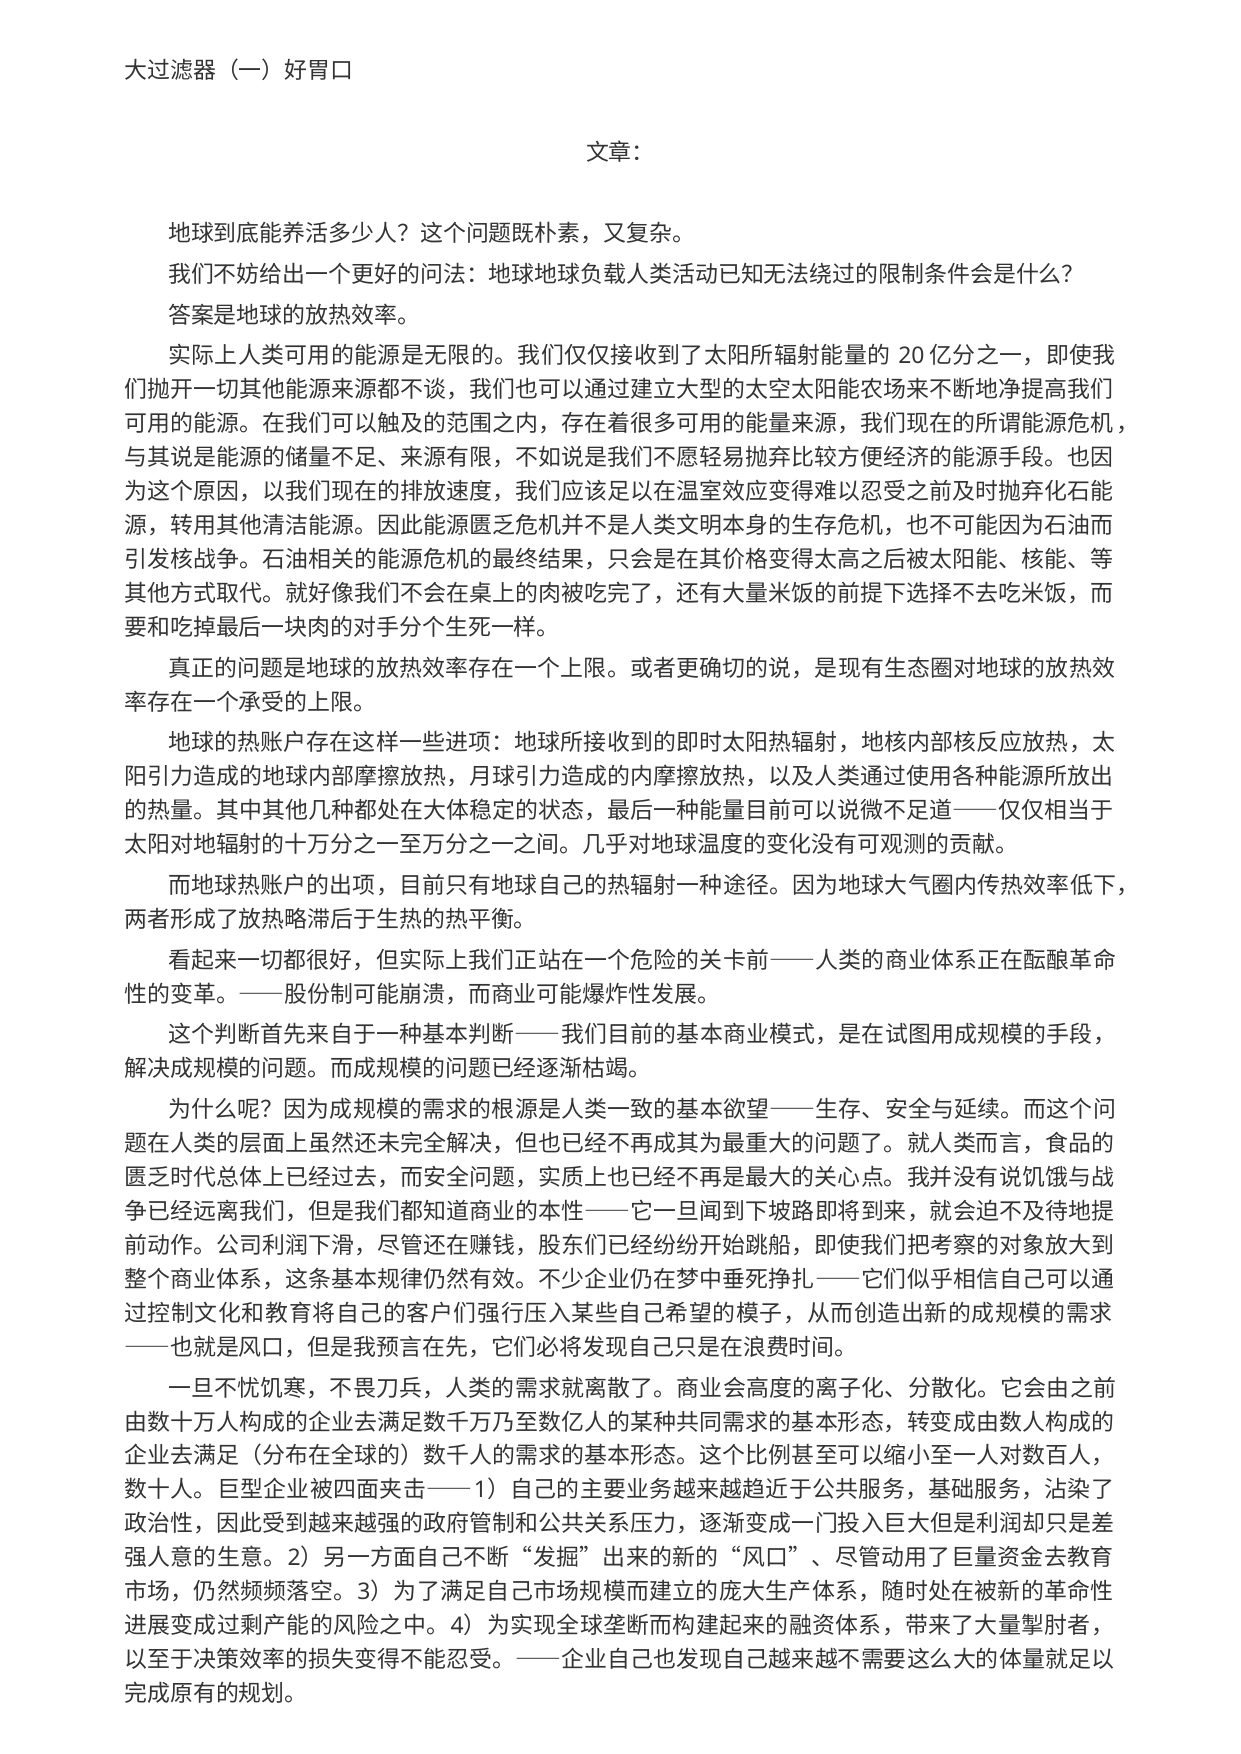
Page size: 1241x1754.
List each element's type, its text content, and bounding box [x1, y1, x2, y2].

text 为什么呢？因为成规模的需求的根源是人类一致的基本欲望——生存、安全与延续。而这个问题在人类的层面上虽然还未完全解决，但也已经不再成其为最重大的问题了。就人类而言，食品的匮乏时代总体上已经过去，而安全问题，实质上也已经不再是最大的关心点。我并没有说饥饿与战争已经远离我们，但是我们都知道商业的本性——它一旦闻到下坡路即将到来，就会迫不及待地提前动作。公司利润下滑，尽管还在赚钱，股东们已经纷纷开始跳船，即使我们把考察的对象放大到整个商业体系，这条基本规律仍然有效。不少企业仍在梦中垂死挣扎——它们似乎相信自己可以通过控制文化和教育将自己的客户们强行压入某些自己希望的模子，从而创造出新的成规模的需求——也就是风口，但是我预言在先，它们必将发现自己只是在浪费时间。 [124, 1091, 1116, 1362]
text 真正的问题是地球的放热效率存在一个上限。或者更确切的说，是现有生态圈对地球的放热效率存在一个承受的上限。 [124, 649, 1116, 717]
text 这个判断首先来自于一种基本判断——我们目前的基本商业模式，是在试图用成规模的手段，解决成规模的问题。而成规模的问题已经逐渐枯竭。 [124, 1016, 1116, 1084]
text 大过滤器（一）好胃口 [124, 52, 1116, 86]
text 地球的热账户存在这样一些进项：地球所接收到的即时太阳热辐射，地核内部核反应放热，太阳引力造成的地球内部摩擦放热，月球引力造成的内摩擦放热，以及人类通过使用各种能源所放出的热量。其中其他几种都处在大体稳定的状态，最后一种能量目前可以说微不足道——仅仅相当于太阳对地辐射的十万分之一至万分之一之间。几乎对地球温度的变化没有可观测的贡献。 [124, 724, 1116, 860]
text 答案是地球的放热效率。 [124, 296, 1116, 330]
text 实际上人类可用的能源是无限的。我们仅仅接收到了太阳所辐射能量的20亿分之一，即使我们抛开一切其他能源来源都不谈，我们也可以通过建立大型的太空太阳能农场来不断地净提高我们可用的能源。在我们可以触及的范围之内，存在着很多可用的能量来源，我们现在的所谓能源危机，与其说是能源的储量不足、来源有限，不如说是我们不愿轻易抛弃比较方便经济的能源手段。也因为这个原因，以我们现在的排放速度，我们应该足以在温室效应变得难以忍受之前及时抛弃化石能源，转用其他清洁能源。因此能源匮乏危机并不是人类文明本身的生存危机，也不可能因为石油而引发核战争。石油相关的能源危机的最终结果，只会是在其价格变得太高之后被太阳能、核能、等其他方式取代。就好像我们不会在桌上的肉被吃完了，还有大量米饭的前提下选择不去吃米饭，而要和吃掉最后一块肉的对手分个生死一样。 [124, 337, 1116, 642]
text 而地球热账户的出项，目前只有地球自己的热辐射一种途径。因为地球大气圈内传热效率低下，两者形成了放热略滞后于生热的热平衡。 [124, 867, 1116, 934]
text 一旦不忧饥寒，不畏刀兵，人类的需求就离散了。商业会高度的离子化、分散化。它会由之前由数十万人构成的企业去满足数千万乃至数亿人的某种共同需求的基本形态，转变成由数人构成的企业去满足（分布在全球的）数千人的需求的基本形态。这个比例甚至可以缩小至一人对数百人，数十人。巨型企业被四面夹击——1）自己的主要业务越来越趋近于公共服务，基础服务，沾染了政治性，因此受到越来越强的政府管制和公共关系压力，逐渐变成一门投入巨大但是利润却只是差强人意的生意。2）另一方面自己不断“发掘”出来的新的“风口”、尽管动用了巨量资金去教育市场，仍然频频落空。3）为了满足自己市场规模而建立的庞大生产体系，随时处在被新的革命性进展变成过剩产能的风险之中。4）为实现全球垄断而构建起来的融资体系，带来了大量掣肘者，以至于决策效率的损失变得不能忍受。——企业自己也发现自己越来越不需要这么大的体量就足以完成原有的规划。 [124, 1369, 1116, 1709]
text 我们不妨给出一个更好的问法：地球地球负载人类活动已知无法绕过的限制条件会是什么？ [124, 255, 1116, 289]
text 看起来一切都很好，但实际上我们正站在一个危险的关卡前——人类的商业体系正在酝酿革命性的变革。——股份制可能崩溃，而商业可能爆炸性发展。 [124, 941, 1116, 1009]
text 文章： [124, 133, 1116, 167]
text 地球到底能养活多少人？这个问题既朴素，又复杂。 [124, 215, 1116, 249]
